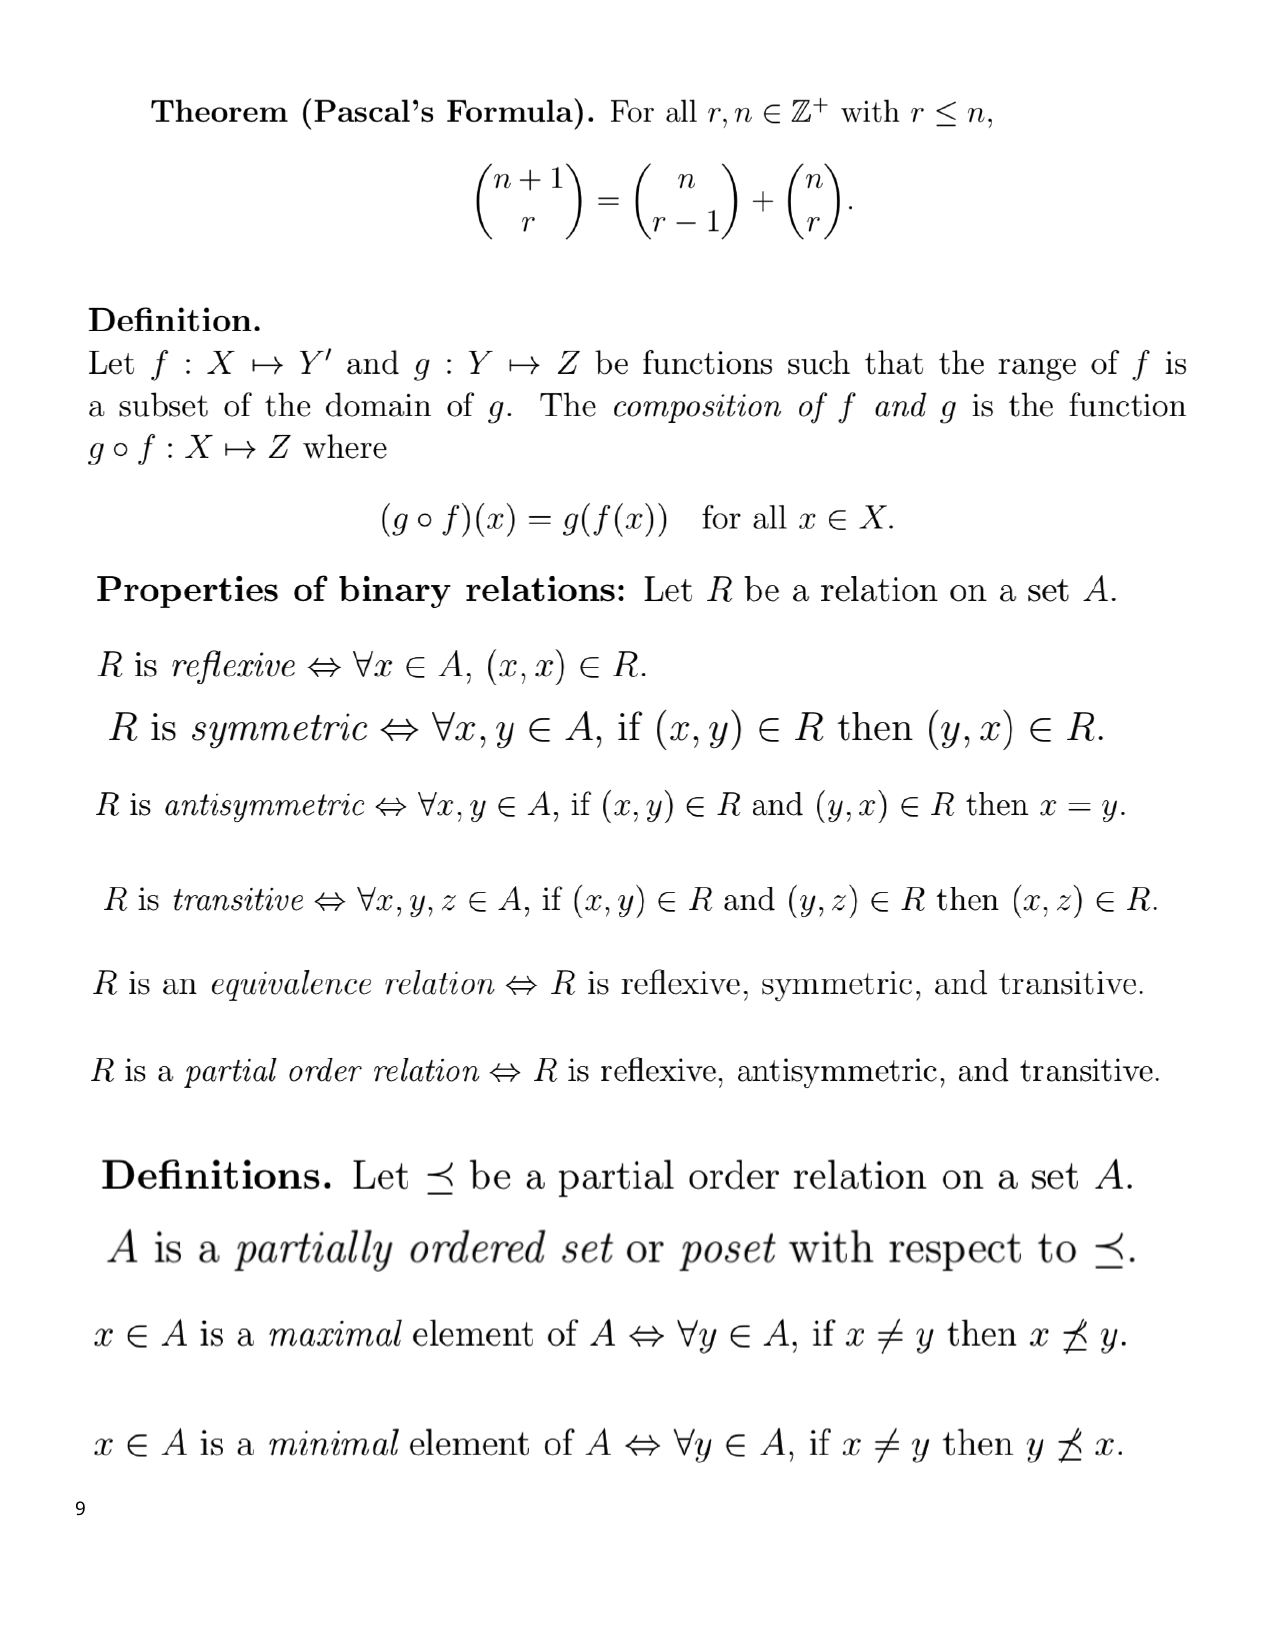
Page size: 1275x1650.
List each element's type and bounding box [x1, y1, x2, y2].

picture [82, 1226, 1193, 1287]
picture [98, 697, 1177, 773]
picture [75, 1137, 1200, 1217]
picture [75, 961, 1200, 1016]
picture [75, 300, 1200, 562]
picture [75, 1049, 1200, 1104]
picture [132, 80, 1143, 266]
picture [75, 785, 1200, 836]
picture [75, 1314, 1200, 1476]
picture [75, 565, 1200, 693]
picture [75, 873, 1200, 933]
